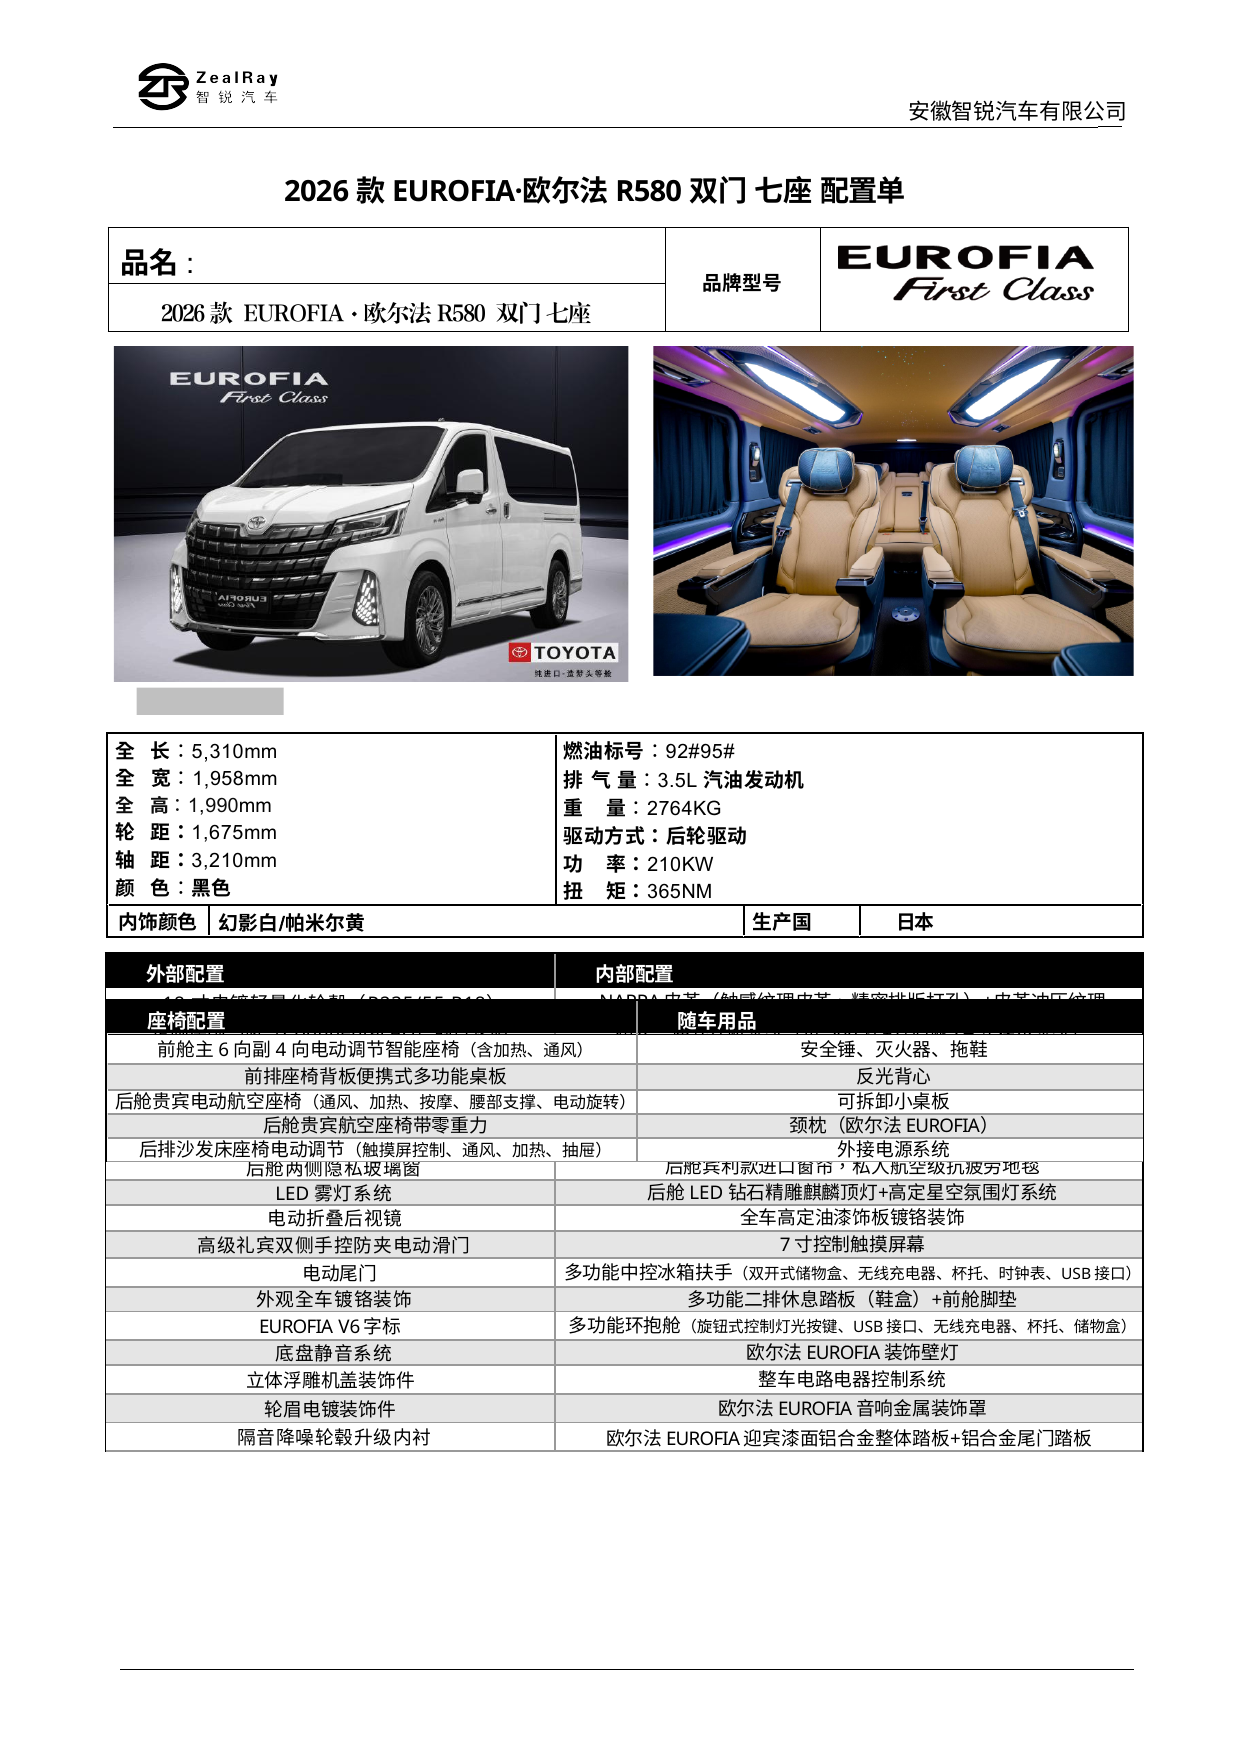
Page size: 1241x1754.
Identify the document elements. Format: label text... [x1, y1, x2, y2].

table_cell 多功能二排休息踏板（鞋盒）+前舱脚垫 [556, 1288, 1142, 1311]
table_header 外部配置 [106, 954, 554, 986]
table_cell 后舱两侧隐私玻璃窗 [106, 1162, 554, 1179]
table_cell 全车高定油漆饰板镀铬装饰 [556, 1206, 1142, 1230]
table_cell 多功能环抱舱（旋钮式控制灯光按键、USB接口、无线充电器、杯托、储物盒） [556, 1312, 1142, 1339]
table_cell 7寸控制触摸屏幕 [556, 1232, 1142, 1257]
table_header 全 长：5,310mm 全 宽：1,958mm 全 高：1,990mm 轮 距：1,675mm 轴 距：3,210mm 颜 色：黑色 [108, 734, 555, 903]
table_cell 生产国 [743, 906, 859, 936]
table_cell LED 雾灯系统 [106, 1181, 554, 1204]
table_cell 2026款 EUROFIA·欧尔法 R580 双门 七座 [109, 284, 665, 331]
table_cell 高级礼宾双侧手控防夹电动滑门 [106, 1232, 554, 1257]
table_cell 外接电源系统 [638, 1139, 1143, 1161]
table_cell 安全锤、灭火器、拖鞋 [638, 1035, 1143, 1063]
table_cell 底盘静音系统 [106, 1341, 554, 1364]
table_cell 整车电路电器控制系统 [556, 1366, 1142, 1393]
table_header 燃油标号：92#95# 排 气 量：3.5L 汽油发动机 重 量：2764KG 驱动方式：后轮驱动 功 率：210KW 扭 矩：365NM [557, 734, 1142, 903]
table_cell 后排沙发床座椅电动调节（触摸屏控制、通风、加热、抽屉） [107, 1138, 636, 1161]
text 2026 款 EUROFIA·欧尔法 R580 双门 七座 配置单 [284, 173, 1149, 209]
table_header 品牌型号 [666, 228, 820, 331]
table_cell 前排座椅背板便携式多功能桌板 [107, 1064, 636, 1089]
table_header 品名 : [109, 228, 665, 282]
table_cell 反光背心 [638, 1065, 1143, 1089]
table_cell 轮眉电镀装饰件 [106, 1395, 554, 1422]
table_header 内部配置 [556, 954, 1142, 986]
table_cell 欧尔法EUROFIA迎宾漆面铝合金整体踏板+铝合金尾门踏板 [556, 1423, 1142, 1450]
table_cell 外观全车镀铬装饰 [106, 1288, 554, 1311]
table_cell EUROFIA V6字标 [106, 1312, 554, 1339]
table_cell 日本 [860, 904, 1142, 936]
table_cell 前舱主 6 向副 4 向电动调节智能座椅（含加热、通风） [107, 1035, 636, 1063]
table_cell 颈枕（欧尔法EUROFIA） [638, 1115, 1143, 1137]
picture [113, 346, 629, 682]
table_cell 后舱贵宾航空座椅带零重力 [107, 1114, 636, 1137]
table_cell 电动折叠后视镜 [106, 1206, 554, 1230]
table_cell 后舱宾利款进口窗帘，私人航空级抗疲劳地毯 [556, 1162, 1142, 1179]
table_header 随车用品 [638, 1001, 1143, 1033]
table_cell 欧尔法EUROFIA音响金属装饰罩 [556, 1395, 1142, 1422]
table_cell 立体浮雕机盖装饰件 [106, 1366, 554, 1393]
table_cell 隔音降噪轮毂升级内衬 [106, 1423, 554, 1450]
picture [838, 245, 1094, 310]
table_cell 幻影白/帕米尔黄 [209, 906, 743, 936]
table_cell 后舱贵宾电动航空座椅（通风、加热、按摩、腰部支撑、电动旋转） [107, 1090, 636, 1113]
table_cell 欧尔法EUROFIA装饰壁灯 [556, 1341, 1142, 1364]
table_cell 后舱 LED 钻石精雕麒麟顶灯+高定星空氛围灯系统 [556, 1181, 1142, 1204]
table_cell 电动尾门 [106, 1259, 554, 1286]
table_cell 可拆卸小桌板 [638, 1091, 1143, 1113]
picture [122, 60, 304, 112]
table_cell 内饰颜色 [108, 906, 209, 936]
picture [653, 346, 1134, 676]
table_cell 多功能中控冰箱扶手（双开式储物盒、无线充电器、杯托、时钟表、USB接口） [556, 1259, 1142, 1286]
table_header 座椅配置 [107, 1001, 636, 1033]
table_header [821, 228, 1128, 331]
